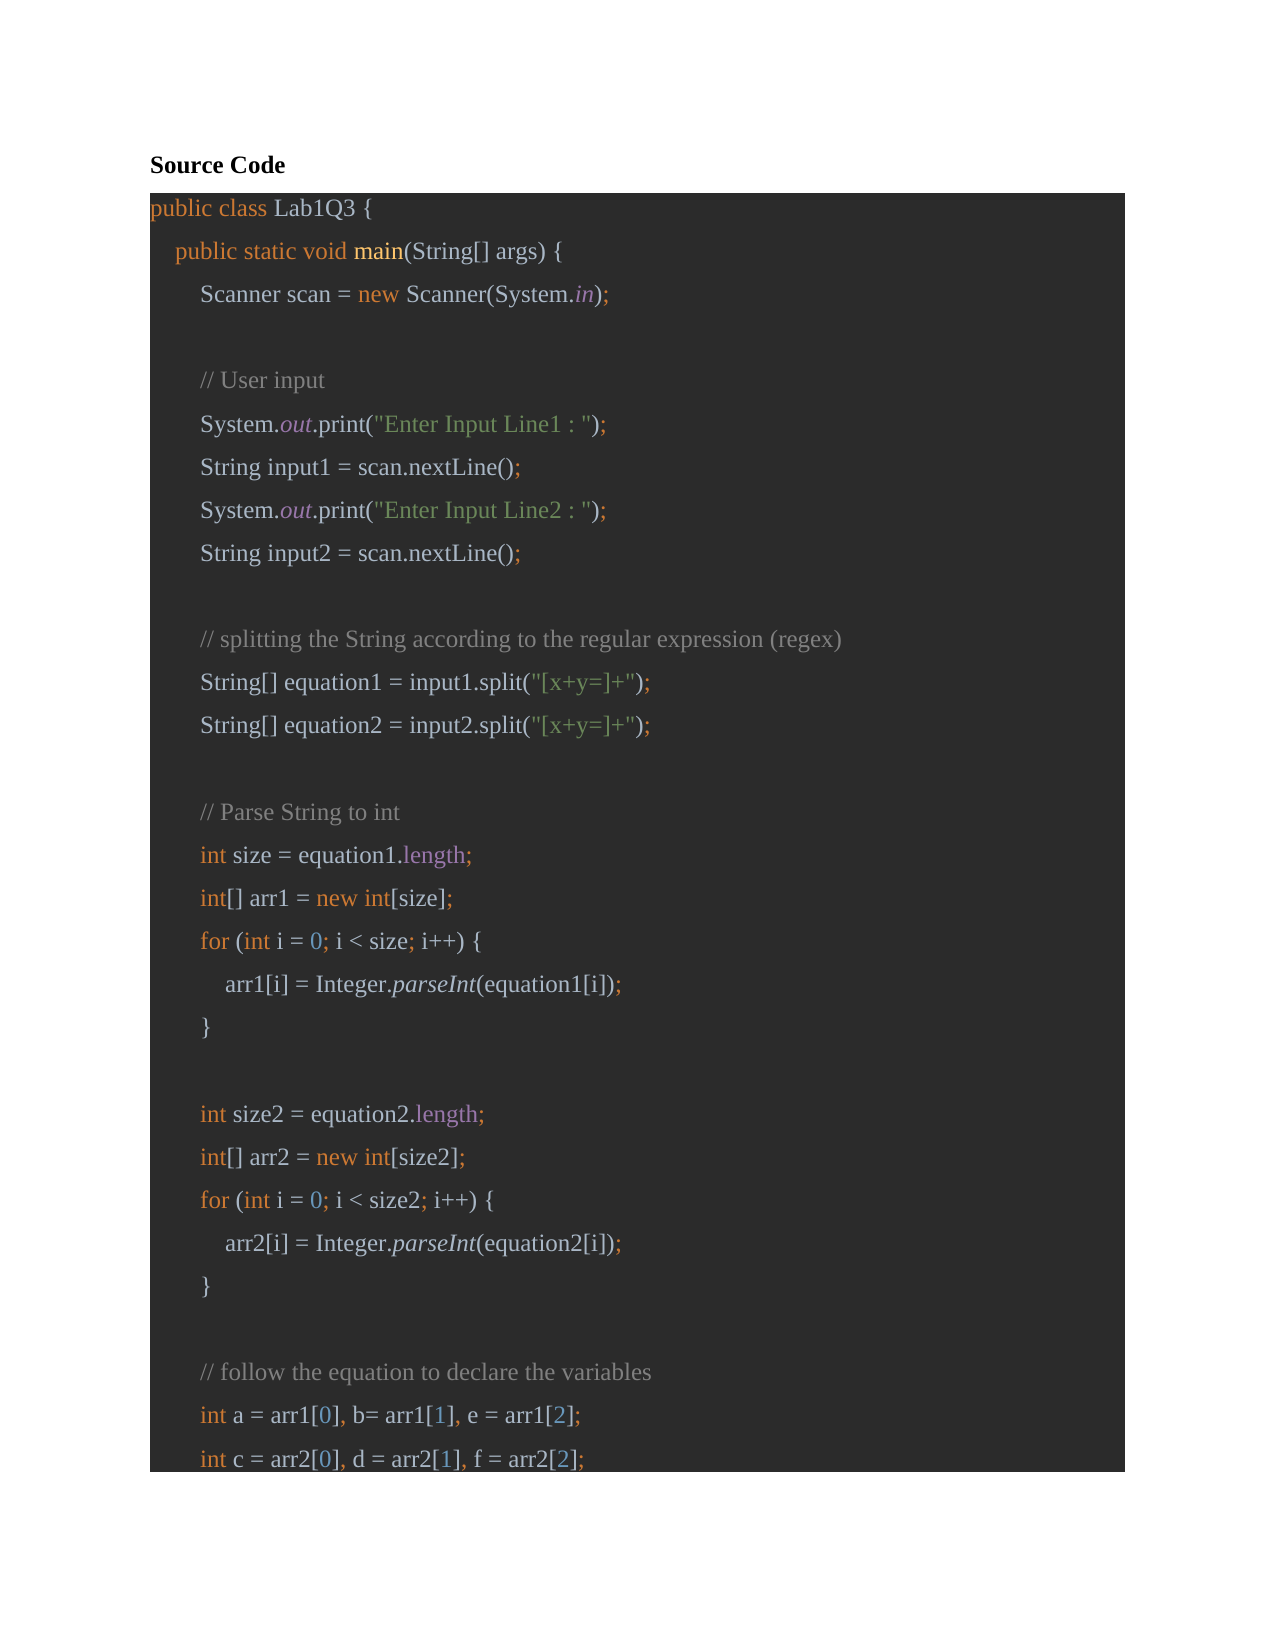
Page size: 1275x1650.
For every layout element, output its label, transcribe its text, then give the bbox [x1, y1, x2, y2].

text Source Code [150, 150, 1125, 179]
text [150, 193, 1125, 1472]
